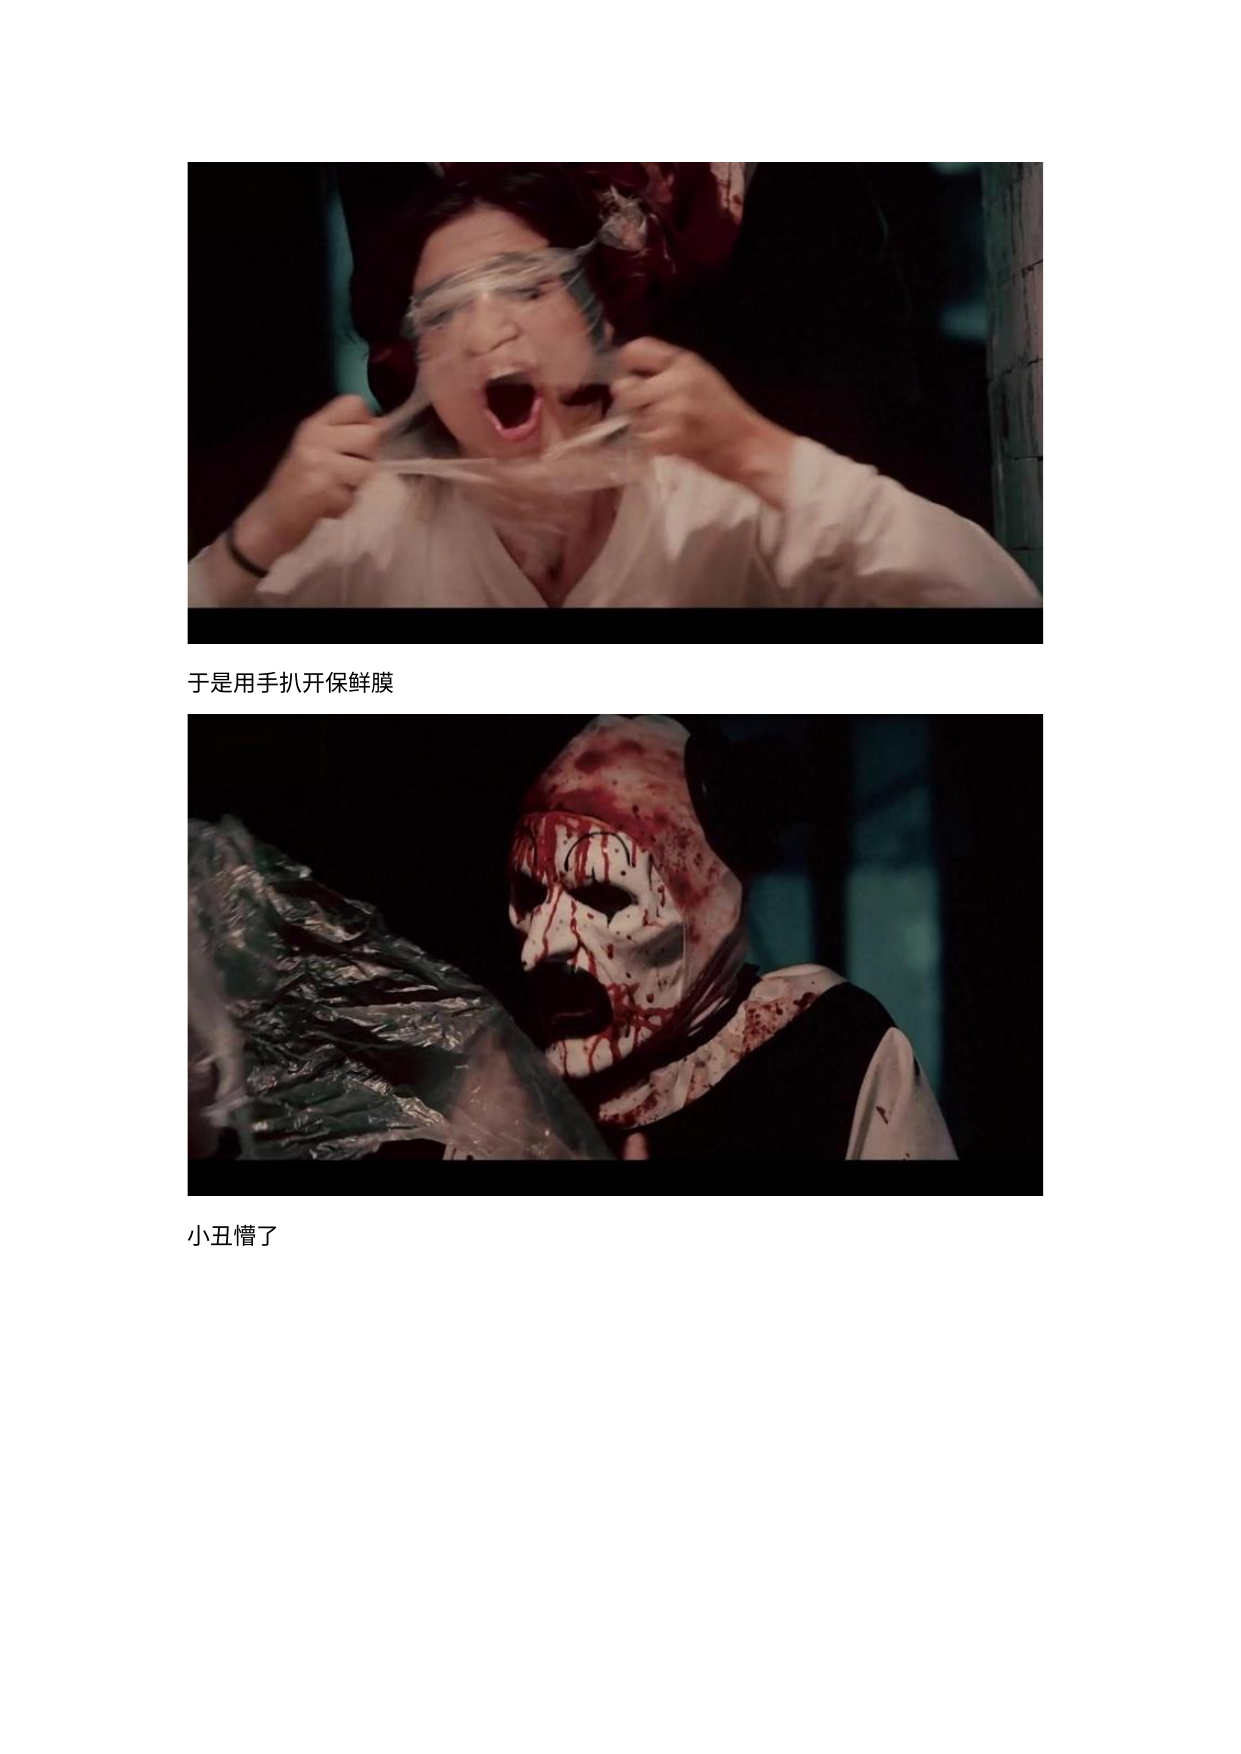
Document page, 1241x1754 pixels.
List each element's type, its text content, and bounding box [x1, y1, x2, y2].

text 于是用手扒开保鲜膜 [187, 649, 1053, 714]
picture [187, 714, 1044, 1196]
picture [187, 162, 1044, 644]
text 小丑懵了 [187, 1202, 1053, 1267]
